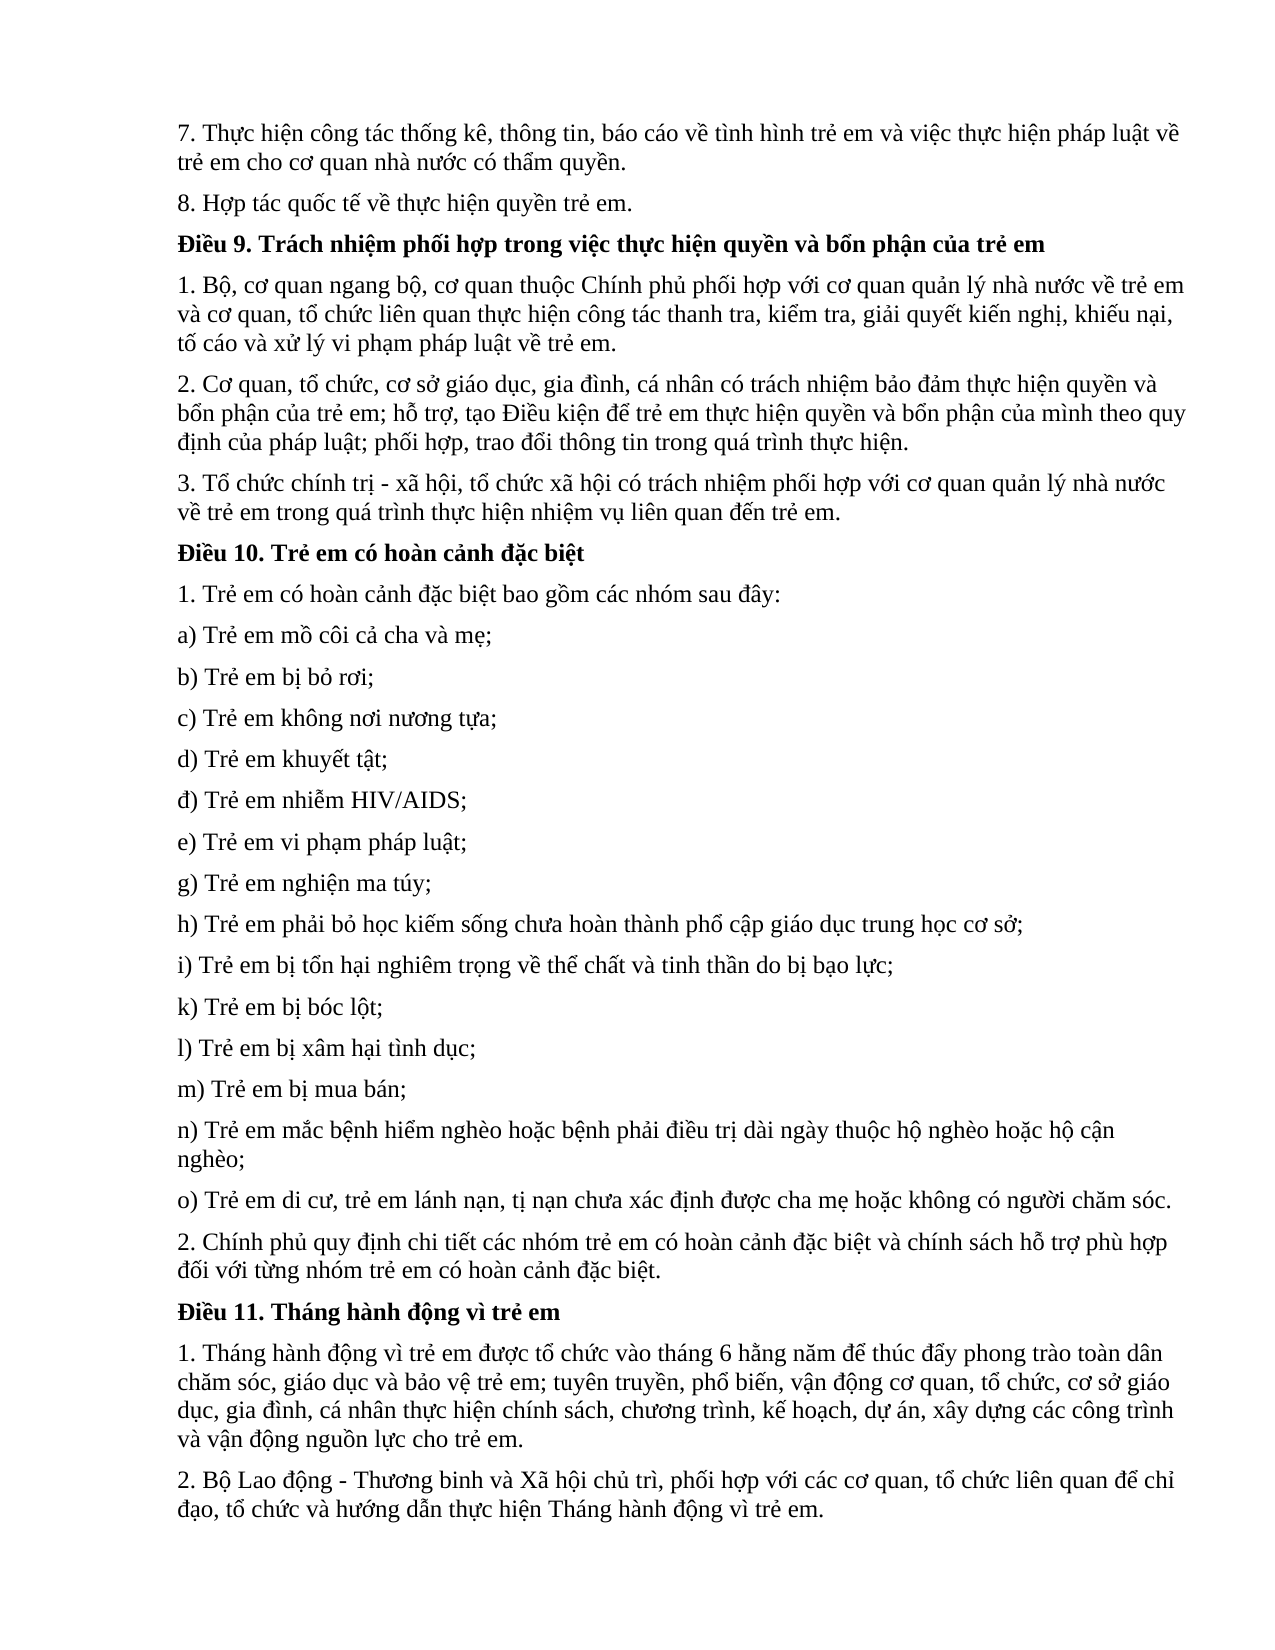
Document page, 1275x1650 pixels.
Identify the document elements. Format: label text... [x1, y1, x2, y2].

text k) Trẻ em bị bóc lột; [177, 992, 1186, 1021]
text a) Trẻ em mồ côi cả cha và mẹ; [177, 621, 1186, 649]
text 7. Thực hiện công tác thống kê, thông tin, báo cáo về tình hình trẻ em và việc thực hiện pháp luật về trẻ em cho cơ quan nhà nước có thẩm quyền. [177, 118, 1186, 176]
text o) Trẻ em di cư, trẻ em lánh nạn, tị nạn chưa xác định được cha mẹ hoặc không có người chăm sóc. [177, 1186, 1186, 1214]
text h) Trẻ em phải bỏ học kiếm sống chưa hoàn thành phổ cập giáo dục trung học cơ sở; [177, 909, 1186, 938]
text Điều 11. Tháng hành động vì trẻ em [177, 1297, 1186, 1326]
text đ) Trẻ em nhiễm HIV/AIDS; [177, 786, 1186, 814]
text e) Trẻ em vi phạm pháp luật; [177, 827, 1186, 856]
text 2. Bộ Lao động - Thương binh và Xã hội chủ trì, phối hợp với các cơ quan, tổ chức liên quan để chỉ đạo, tổ chức và hướng dẫn thực hiện Tháng hành động vì trẻ em. [177, 1466, 1186, 1523]
text 1. Trẻ em có hoàn cảnh đặc biệt bao gồm các nhóm sau đây: [177, 579, 1186, 608]
text Điều 10. Trẻ em có hoàn cảnh đặc biệt [177, 538, 1186, 567]
text 8. Hợp tác quốc tế về thực hiện quyền trẻ em. [177, 188, 1186, 217]
text n) Trẻ em mắc bệnh hiểm nghèo hoặc bệnh phải điều trị dài ngày thuộc hộ nghèo hoặc hộ cận nghèo; [177, 1116, 1186, 1173]
text m) Trẻ em bị mua bán; [177, 1074, 1186, 1103]
text b) Trẻ em bị bỏ rơi; [177, 662, 1186, 691]
text l) Trẻ em bị xâm hại tình dục; [177, 1033, 1186, 1062]
text i) Trẻ em bị tổn hại nghiêm trọng về thể chất và tinh thần do bị bạo lực; [177, 951, 1186, 979]
text Điều 9. Trách nhiệm phối hợp trong việc thực hiện quyền và bổn phận của trẻ em [177, 229, 1186, 258]
text c) Trẻ em không nơi nương tựa; [177, 703, 1186, 732]
text 3. Tổ chức chính trị - xã hội, tổ chức xã hội có trách nhiệm phối hợp với cơ quan quản lý nhà nước về trẻ em trong quá trình thực hiện nhiệm vụ liên quan đến trẻ em. [177, 468, 1186, 526]
text 2. Chính phủ quy định chi tiết các nhóm trẻ em có hoàn cảnh đặc biệt và chính sách hỗ trợ phù hợp đối với từng nhóm trẻ em có hoàn cảnh đặc biệt. [177, 1227, 1186, 1284]
text 1. Bộ, cơ quan ngang bộ, cơ quan thuộc Chính phủ phối hợp với cơ quan quản lý nhà nước về trẻ em và cơ quan, tổ chức liên quan thực hiện công tác thanh tra, kiểm tra, giải quyết kiến nghị, khiếu nại, tố cáo và xử lý vi phạm pháp luật về trẻ em. [177, 271, 1186, 357]
text d) Trẻ em khuyết tật; [177, 744, 1186, 773]
text 1. Tháng hành động vì trẻ em được tổ chức vào tháng 6 hằng năm để thúc đẩy phong trào toàn dân chăm sóc, giáo dục và bảo vệ trẻ em; tuyên truyền, phổ biến, vận động cơ quan, tổ chức, cơ sở giáo dục, gia đình, cá nhân thực hiện chính sách, chương trình, kế hoạch, dự án, xây dựng các công trình và vận động nguồn lực cho trẻ em. [177, 1338, 1186, 1453]
text 2. Cơ quan, tổ chức, cơ sở giáo dục, gia đình, cá nhân có trách nhiệm bảo đảm thực hiện quyền và bổn phận của trẻ em; hỗ trợ, tạo Điều kiện để trẻ em thực hiện quyền và bổn phận của mình theo quy định của pháp luật; phối hợp, trao đổi thông tin trong quá trình thực hiện. [177, 369, 1186, 456]
text g) Trẻ em nghiện ma túy; [177, 868, 1186, 897]
